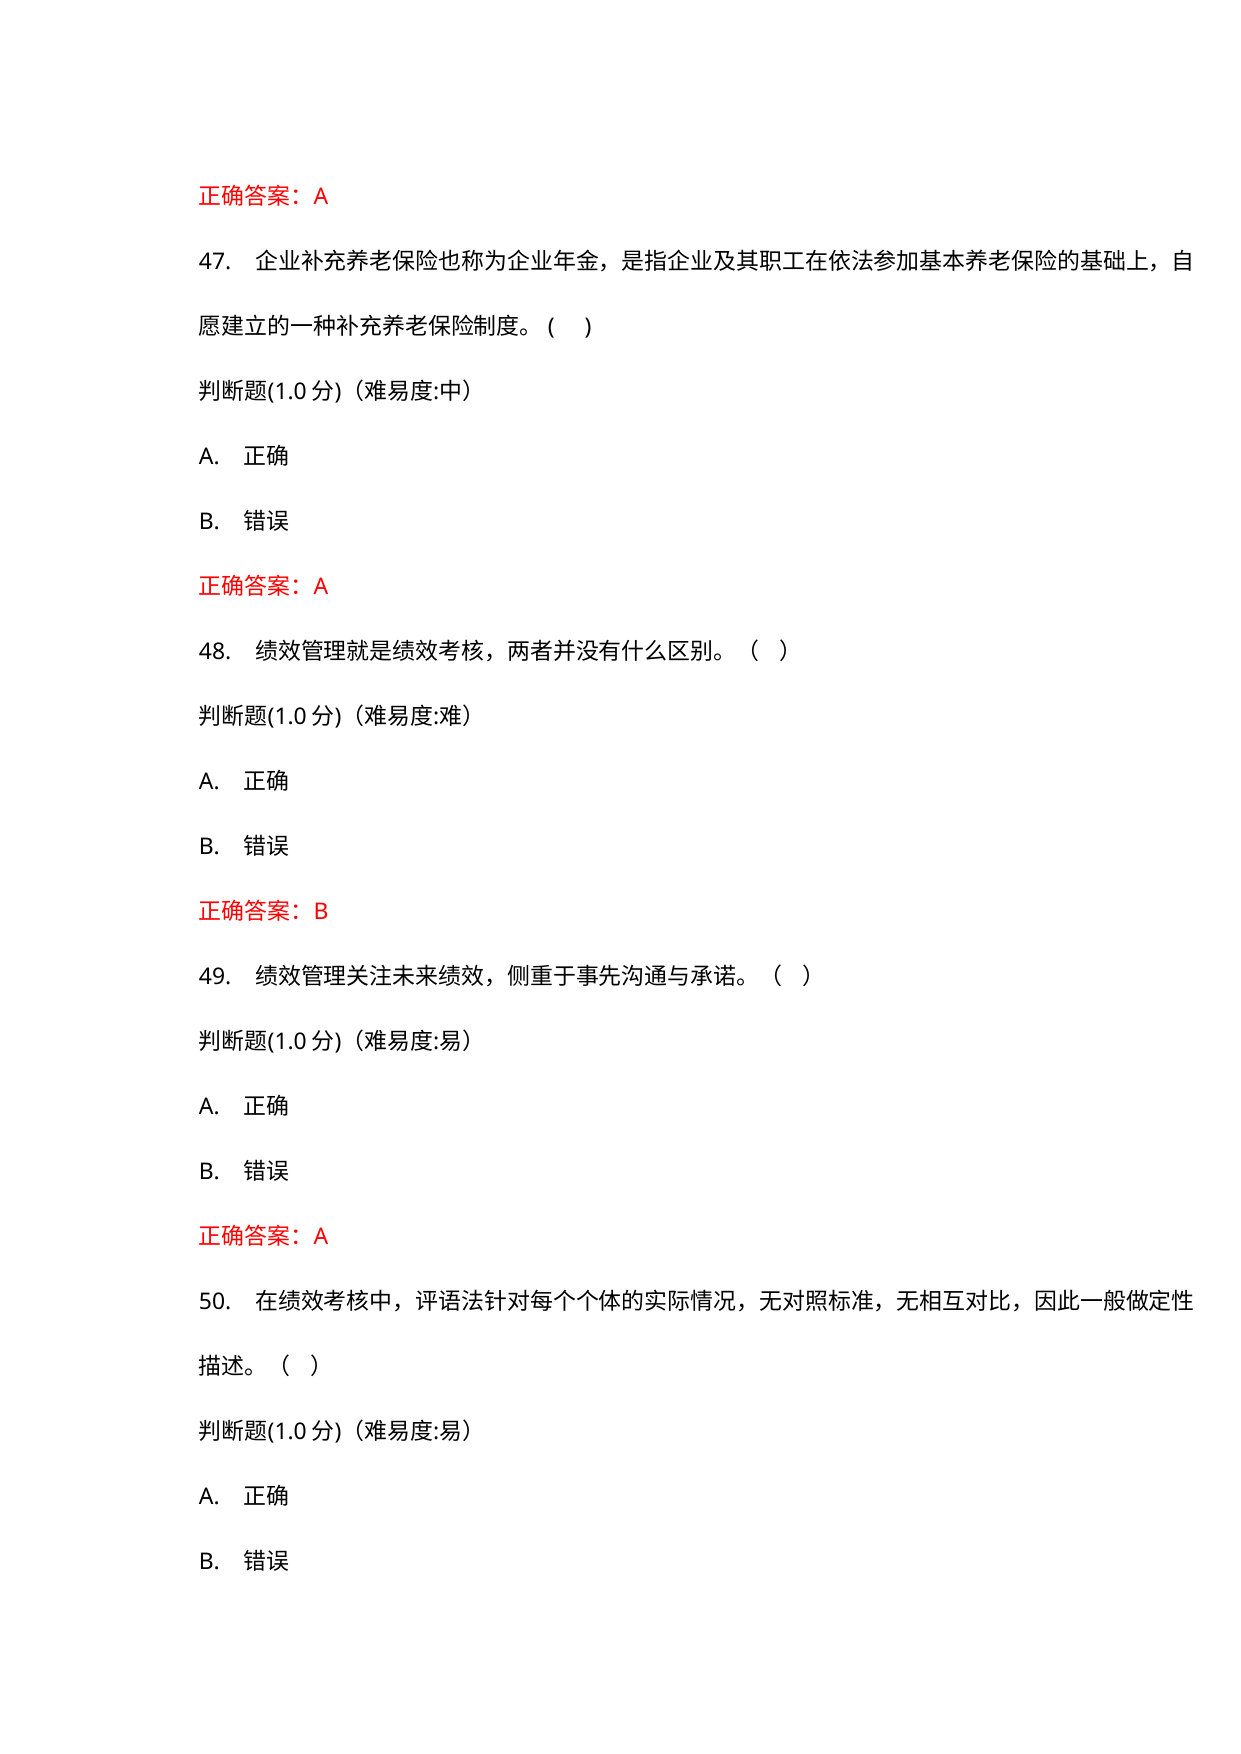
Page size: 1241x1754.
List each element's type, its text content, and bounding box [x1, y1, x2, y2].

table_cell 正确答案：B [188, 877, 1225, 942]
table_cell 判断题(1.0分)（难易度:易） [188, 1007, 1225, 1072]
table_cell A. 正确 [188, 747, 1225, 812]
table_cell 50. 在绩效考核中，评语法针对每个个体的实际情况，无对照标准，无相互对比，因此一般做定性描述。（ ） [188, 1267, 1225, 1397]
table_cell 正确答案：A [188, 1202, 1225, 1267]
table_cell 48. 绩效管理就是绩效考核，两者并没有什么区别。（ ） [188, 617, 1225, 682]
table_cell A. 正确 [188, 1072, 1225, 1137]
table_cell 判断题(1.0分)（难易度:中） [188, 357, 1225, 422]
table_cell B. 错误 [188, 812, 1225, 877]
table_cell 正确答案：A [188, 552, 1225, 617]
table_cell 49. 绩效管理关注未来绩效，侧重于事先沟通与承诺。（ ） [188, 942, 1225, 1007]
table_cell 47. 企业补充养老保险也称为企业年金，是指企业及其职工在依法参加基本养老保险的基础上，自愿建立的一种补充养老保险制度。 ( ) [188, 227, 1225, 357]
table_cell B. 错误 [188, 1137, 1225, 1202]
table_cell A. 正确 [188, 422, 1225, 487]
table_cell B. 错误 [188, 487, 1225, 552]
table_cell A. 正确 [188, 1462, 1225, 1527]
table_cell 正确答案：A [188, 162, 1225, 227]
table_cell B. 错误 [188, 1527, 1225, 1592]
table_cell 判断题(1.0分)（难易度:难） [188, 682, 1225, 747]
table_cell 判断题(1.0分)（难易度:易） [188, 1397, 1225, 1462]
